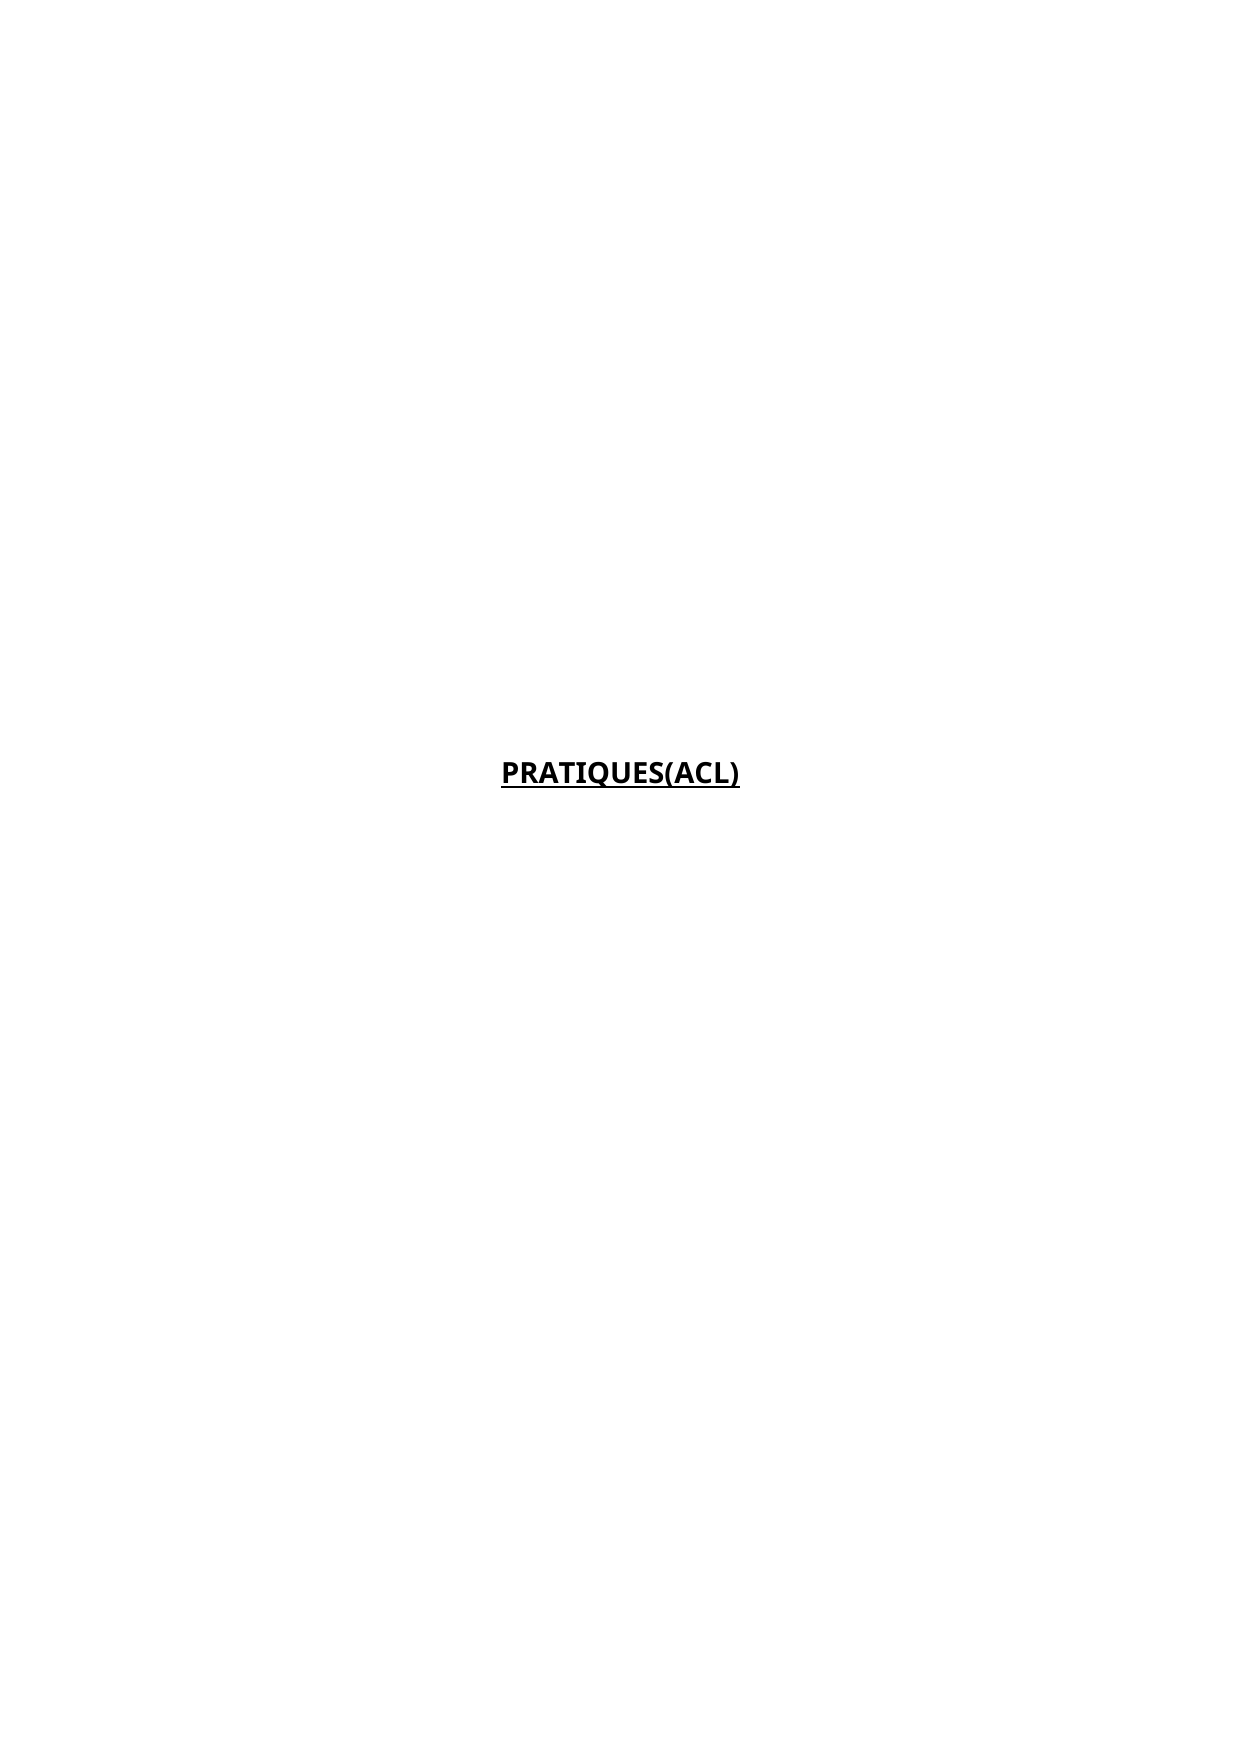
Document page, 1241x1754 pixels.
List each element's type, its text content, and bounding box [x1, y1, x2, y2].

text PRATIQUES(ACL) [148, 753, 1093, 792]
